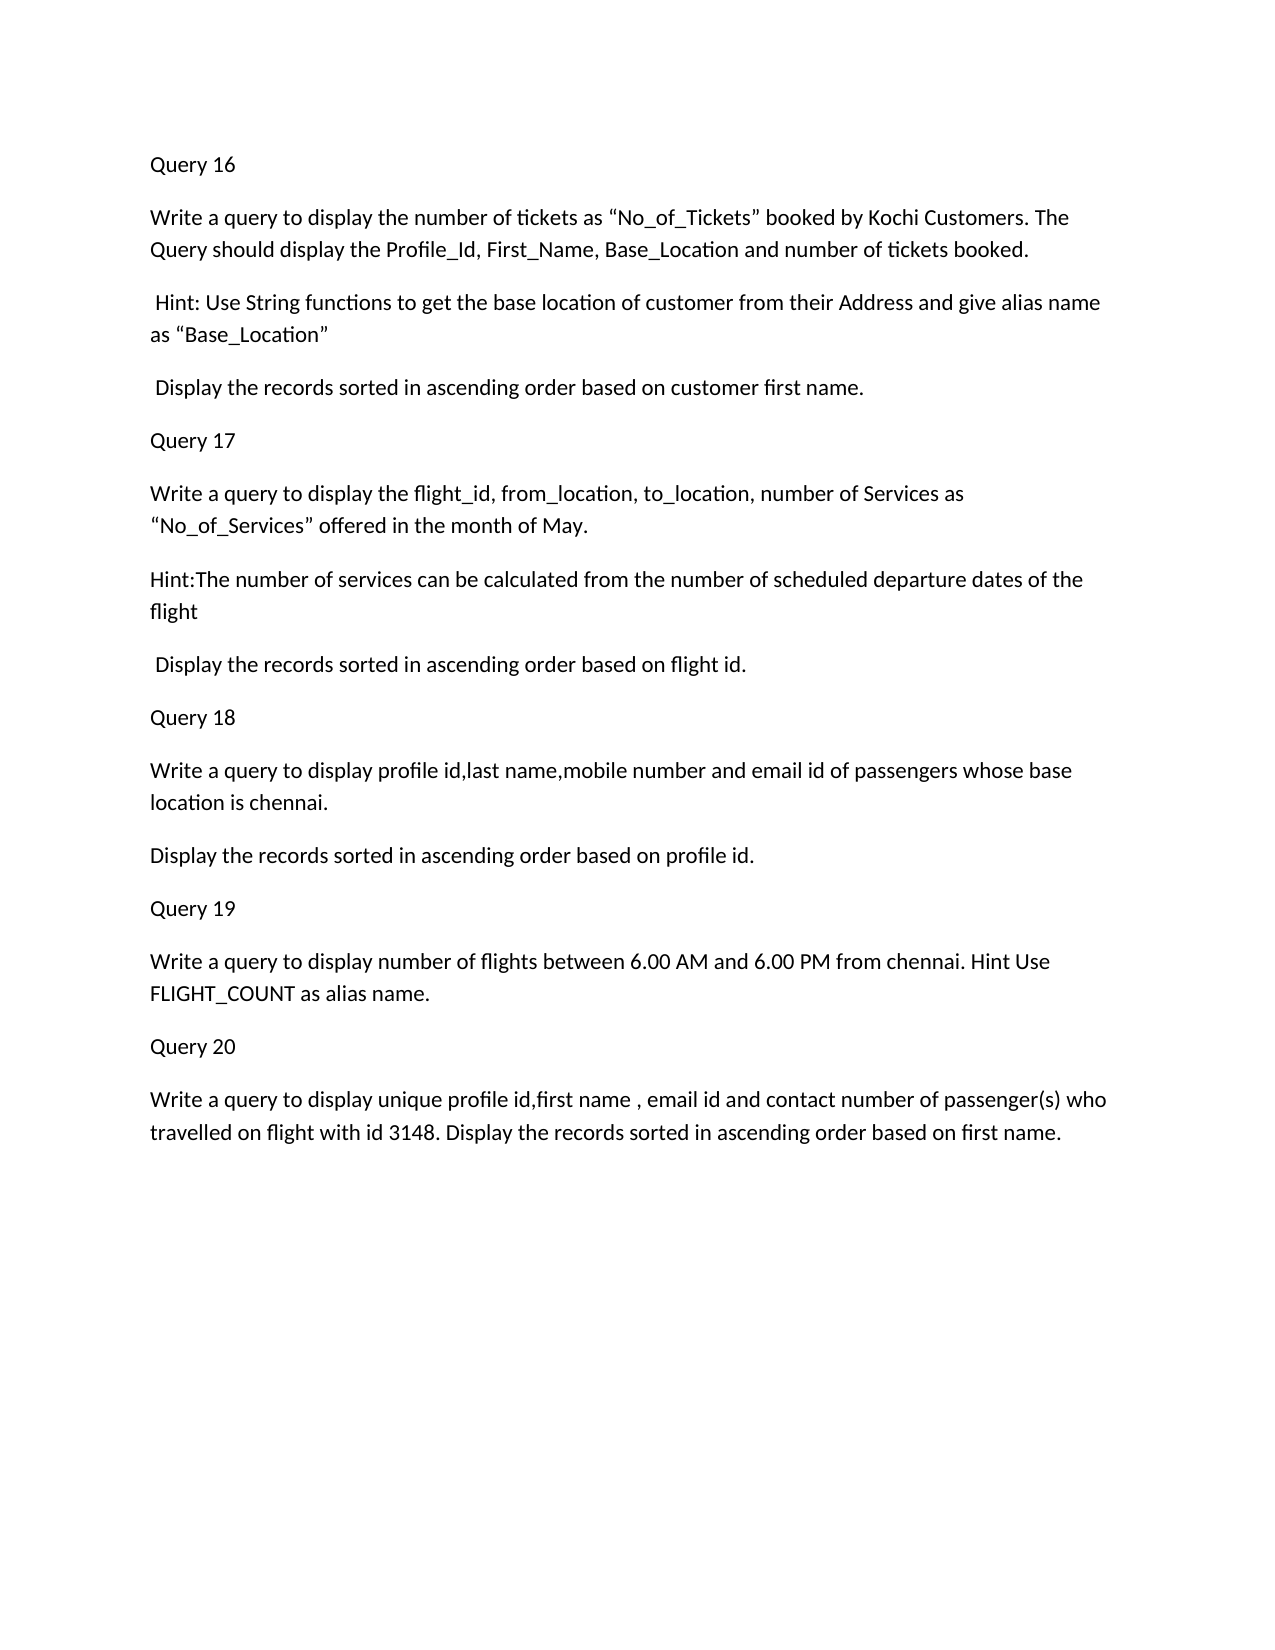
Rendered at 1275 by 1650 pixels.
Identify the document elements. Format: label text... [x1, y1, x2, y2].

text Write a query to display number of flights between 6.00 AM and 6.00 PM from chennai. Hint Use FLIGHT_COUNT as alias name. [150, 947, 1125, 1007]
text Query 18 [150, 703, 1125, 731]
text Hint: Use String functions to get the base location of customer from their Address and give alias name as “Base_Location” [150, 288, 1125, 348]
text Display the records sorted in ascending order based on customer first name. [150, 373, 1125, 401]
text Query 19 [150, 894, 1125, 922]
text Write a query to display the flight_id, from_location, to_location, number of Services as “No_of_Services” offered in the month of May. [150, 479, 1125, 540]
text Write a query to display profile id,last name,mobile number and email id of passengers whose base location is chennai. [150, 756, 1125, 816]
text Display the records sorted in ascending order based on flight id. [150, 650, 1125, 678]
text Query 16 [150, 150, 1125, 178]
text Write a query to display the number of tickets as “No_of_Tickets” booked by Kochi Customers. The Query should display the Profile_Id, First_Name, Base_Location and number of tickets booked. [150, 203, 1125, 263]
text Query 17 [150, 426, 1125, 454]
text Write a query to display unique profile id,first name , email id and contact number of passenger(s) who travelled on flight with id 3148. Display the records sorted in ascending order based on first name. [150, 1085, 1125, 1146]
text Query 20 [150, 1032, 1125, 1060]
text Hint:The number of services can be calculated from the number of scheduled departure dates of the flight [150, 565, 1125, 625]
text Display the records sorted in ascending order based on profile id. [150, 841, 1125, 869]
